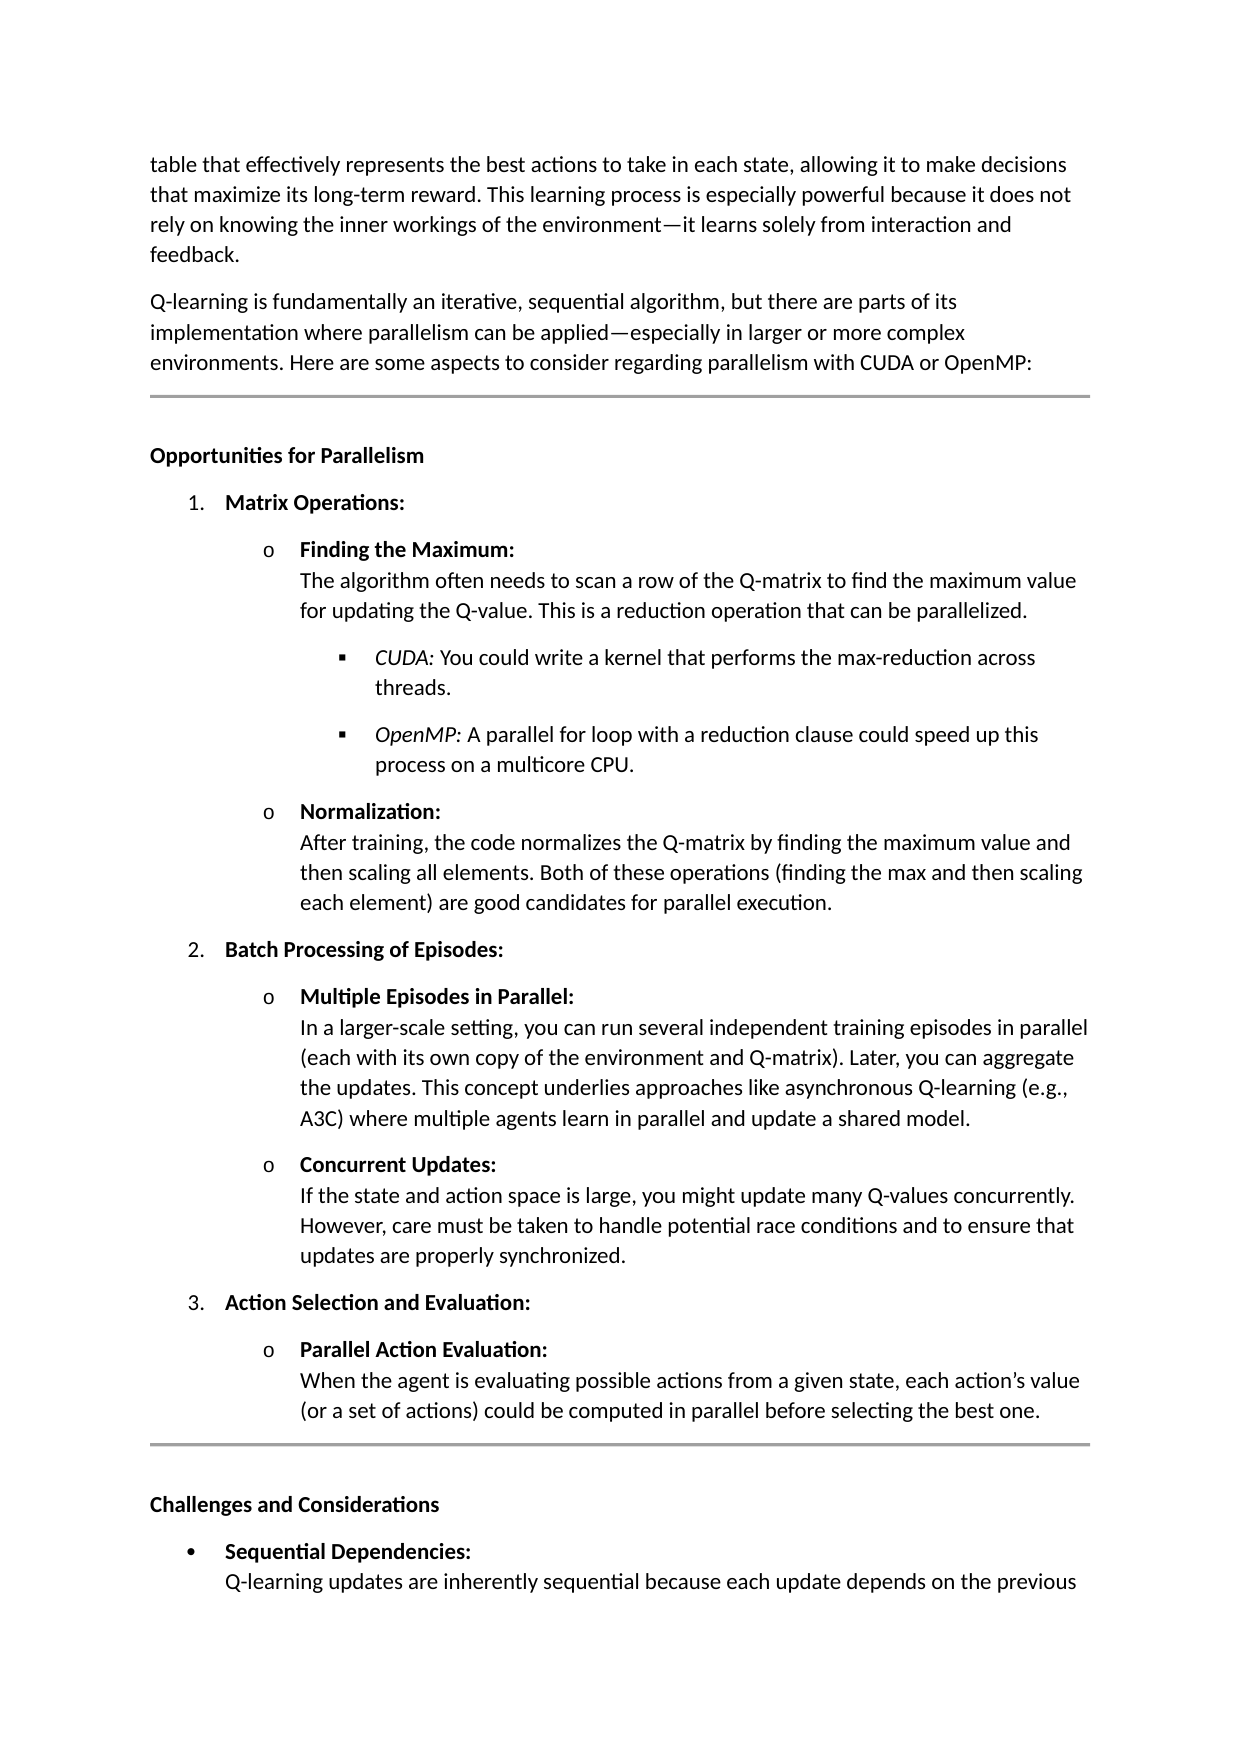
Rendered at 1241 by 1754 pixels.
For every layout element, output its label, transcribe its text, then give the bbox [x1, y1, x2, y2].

text Q-learning is fundamentally an iterative, sequential algorithm, but there are parts of its implementation where parallelism can be applied—especially in larger or more complex environments. Here are some aspects to consider regarding parallelism with CUDA or OpenMP: [150, 287, 1090, 376]
list Action Selection and Evaluation: [187, 1288, 1090, 1317]
list Concurrent Updates: If the state and action space is large, you might update many Q-values concurrently. However, care must be taken to handle potential race conditions and to ensure that updates are properly synchronized. [262, 1151, 1090, 1270]
list CUDA: You could write a kernel that performs the max-reduction across threads. [337, 643, 1090, 701]
list Parallel Action Evaluation: When the agent is evaluating possible actions from a given state, each action’s value (or a set of actions) could be computed in parallel before selecting the best one. [262, 1335, 1090, 1424]
list Multiple Episodes in Parallel: In a larger-scale setting, you can run several independent training episodes in parallel (each with its own copy of the environment and Q-matrix). Later, you can aggregate the updates. This concept underlies approaches like asynchronous Q-learning (e.g., A3C) where multiple agents learn in parallel and update a shared model. [262, 982, 1090, 1132]
list Matrix Operations: [187, 488, 1090, 517]
list OpenMP: A parallel for loop with a reduction clause could speed up this process on a multicore CPU. [337, 720, 1090, 778]
list Batch Processing of Episodes: [187, 935, 1090, 963]
list Finding the Maximum: The algorithm often needs to scan a row of the Q-matrix to find the maximum value for updating the Q-value. This is a reduction operation that can be parallelized. [262, 535, 1090, 624]
text Opportunities for Parallelism [150, 442, 1090, 470]
text Challenges and Considerations [150, 1490, 1090, 1518]
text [150, 150, 1090, 269]
list Normalization: After training, the code normalizes the Q-matrix by finding the maximum value and then scaling all elements. Both of these operations (finding the max and then scaling each element) are good candidates for parallel execution. [262, 797, 1090, 917]
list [187, 1537, 1090, 1595]
